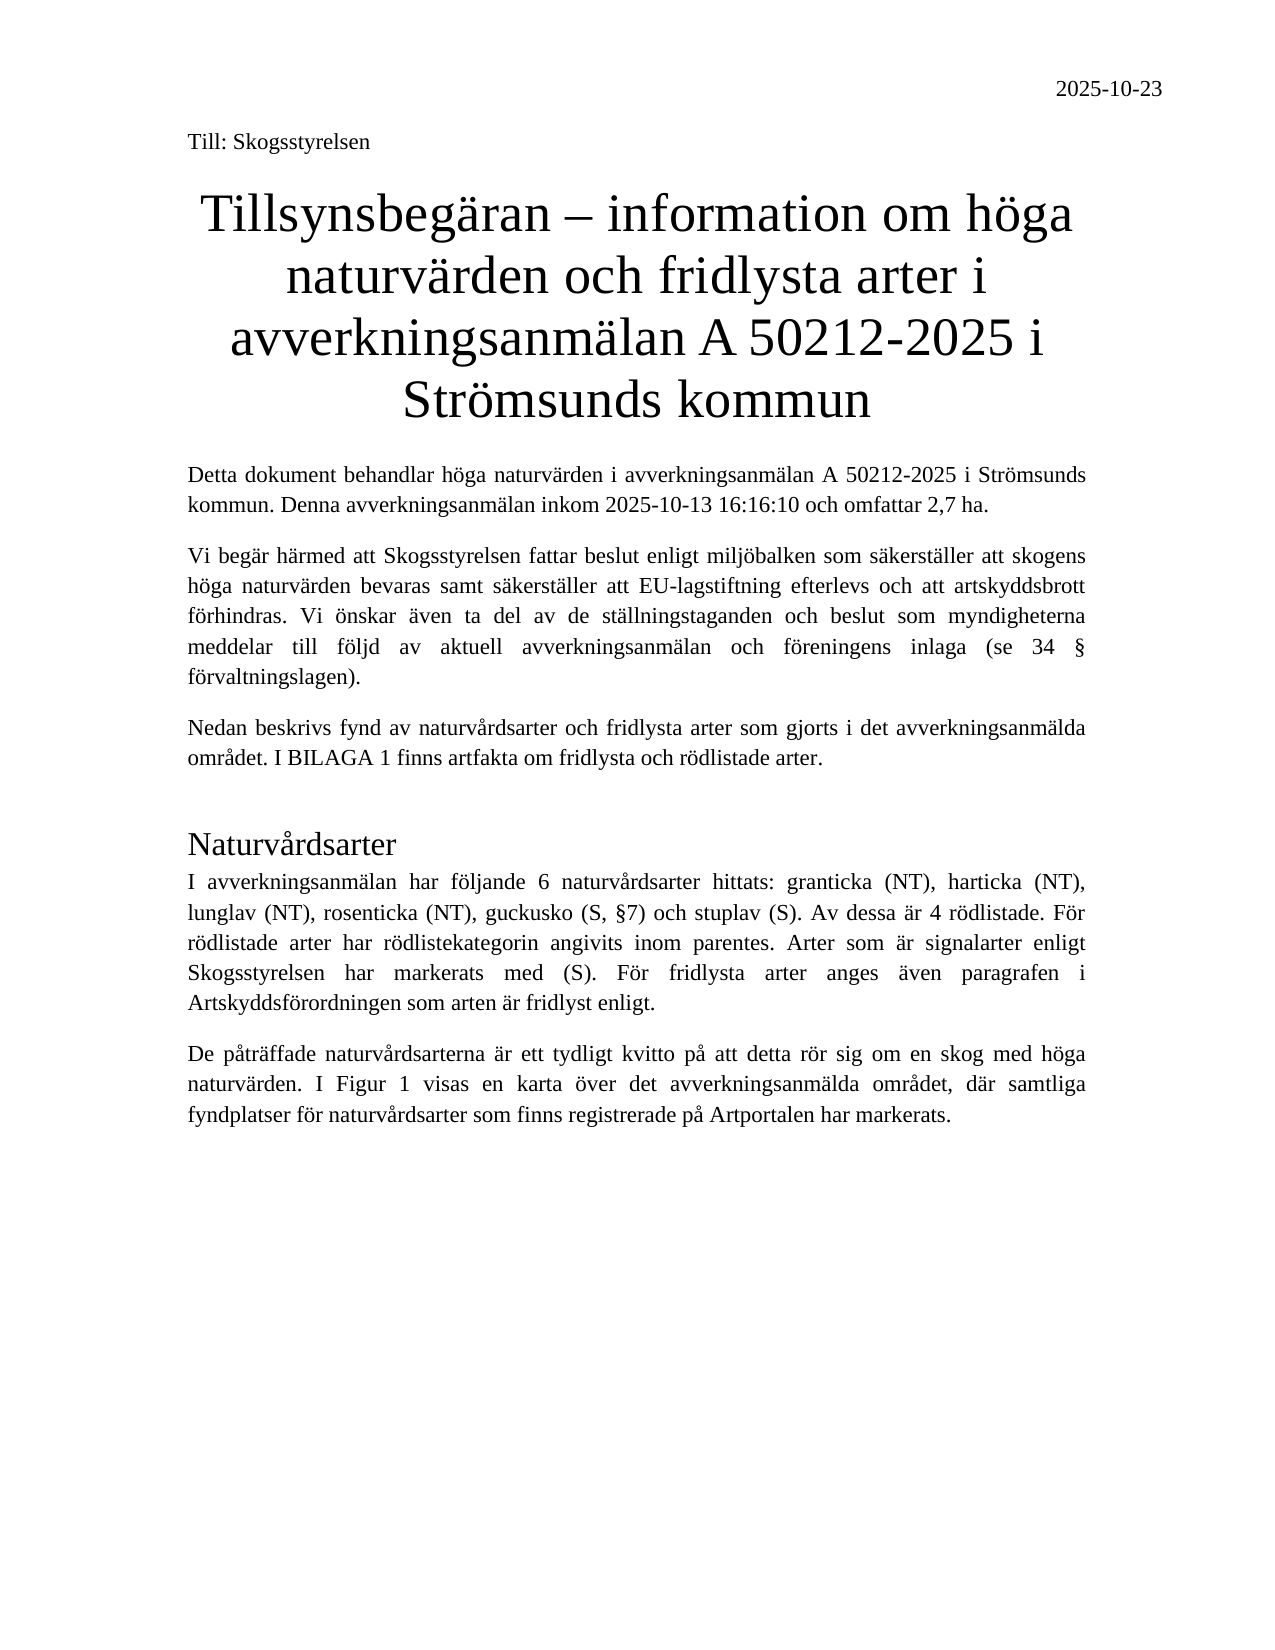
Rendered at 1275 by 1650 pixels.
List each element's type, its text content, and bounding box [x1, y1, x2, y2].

text I avverkningsanmälan har följande 6 naturvårdsarter hittats: granticka (NT), harticka (NT), lunglav (NT), rosenticka (NT), guckusko (S, §7) och stuplav (S). Av dessa är 4 rödlistade. För rödlistade arter har rödlistekategorin angivits inom parentes. Arter som är signalarter enligt Skogsstyrelsen har markerats med (S). För fridlysta arter anges även paragrafen i Artskyddsförordningen som arten är fridlyst enligt. [187, 868, 1087, 1016]
text Vi begär härmed att Skogsstyrelsen fattar beslut enligt miljöbalken som säkerställer att skogens höga naturvärden bevaras samt säkerställer att EU-lagstiftning efterlevs och att artskyddsbrott förhindras. Vi önskar även ta del av de ställningstaganden och beslut som myndigheterna meddelar till följd av aktuell avverkningsanmälan och föreningens inlaga (se 34 § förvaltningslagen). [187, 542, 1087, 689]
title Tillsynsbegäran – information om höga naturvärden och fridlysta arter i avverkningsanmälan A 50212-2025 i Strömsunds kommun [187, 180, 1087, 429]
text Detta dokument behandlar höga naturvärden i avverkningsanmälan A 50212-2025 i Strömsunds kommun. Denna avverkningsanmälan inkom 2025-10-13 16:16:10 och omfattar 2,7 ha. [187, 461, 1087, 517]
text De påträffade naturvårdsarterna är ett tydligt kvitto på att detta rör sig om en skog med höga naturvärden. I Figur 1 visas en karta över det avverkningsanmälda området, där samtliga fyndplatser för naturvårdsarter som finns registrerade på Artportalen har markerats. [187, 1040, 1087, 1127]
subtitle Naturvårdsarter [187, 824, 1087, 863]
text Nedan beskrivs fynd av naturvårdsarter och fridlysta arter som gjorts i det avverkningsanmälda området. I BILAGA 1 finns artfakta om fridlysta och rödlistade arter. [187, 714, 1087, 771]
